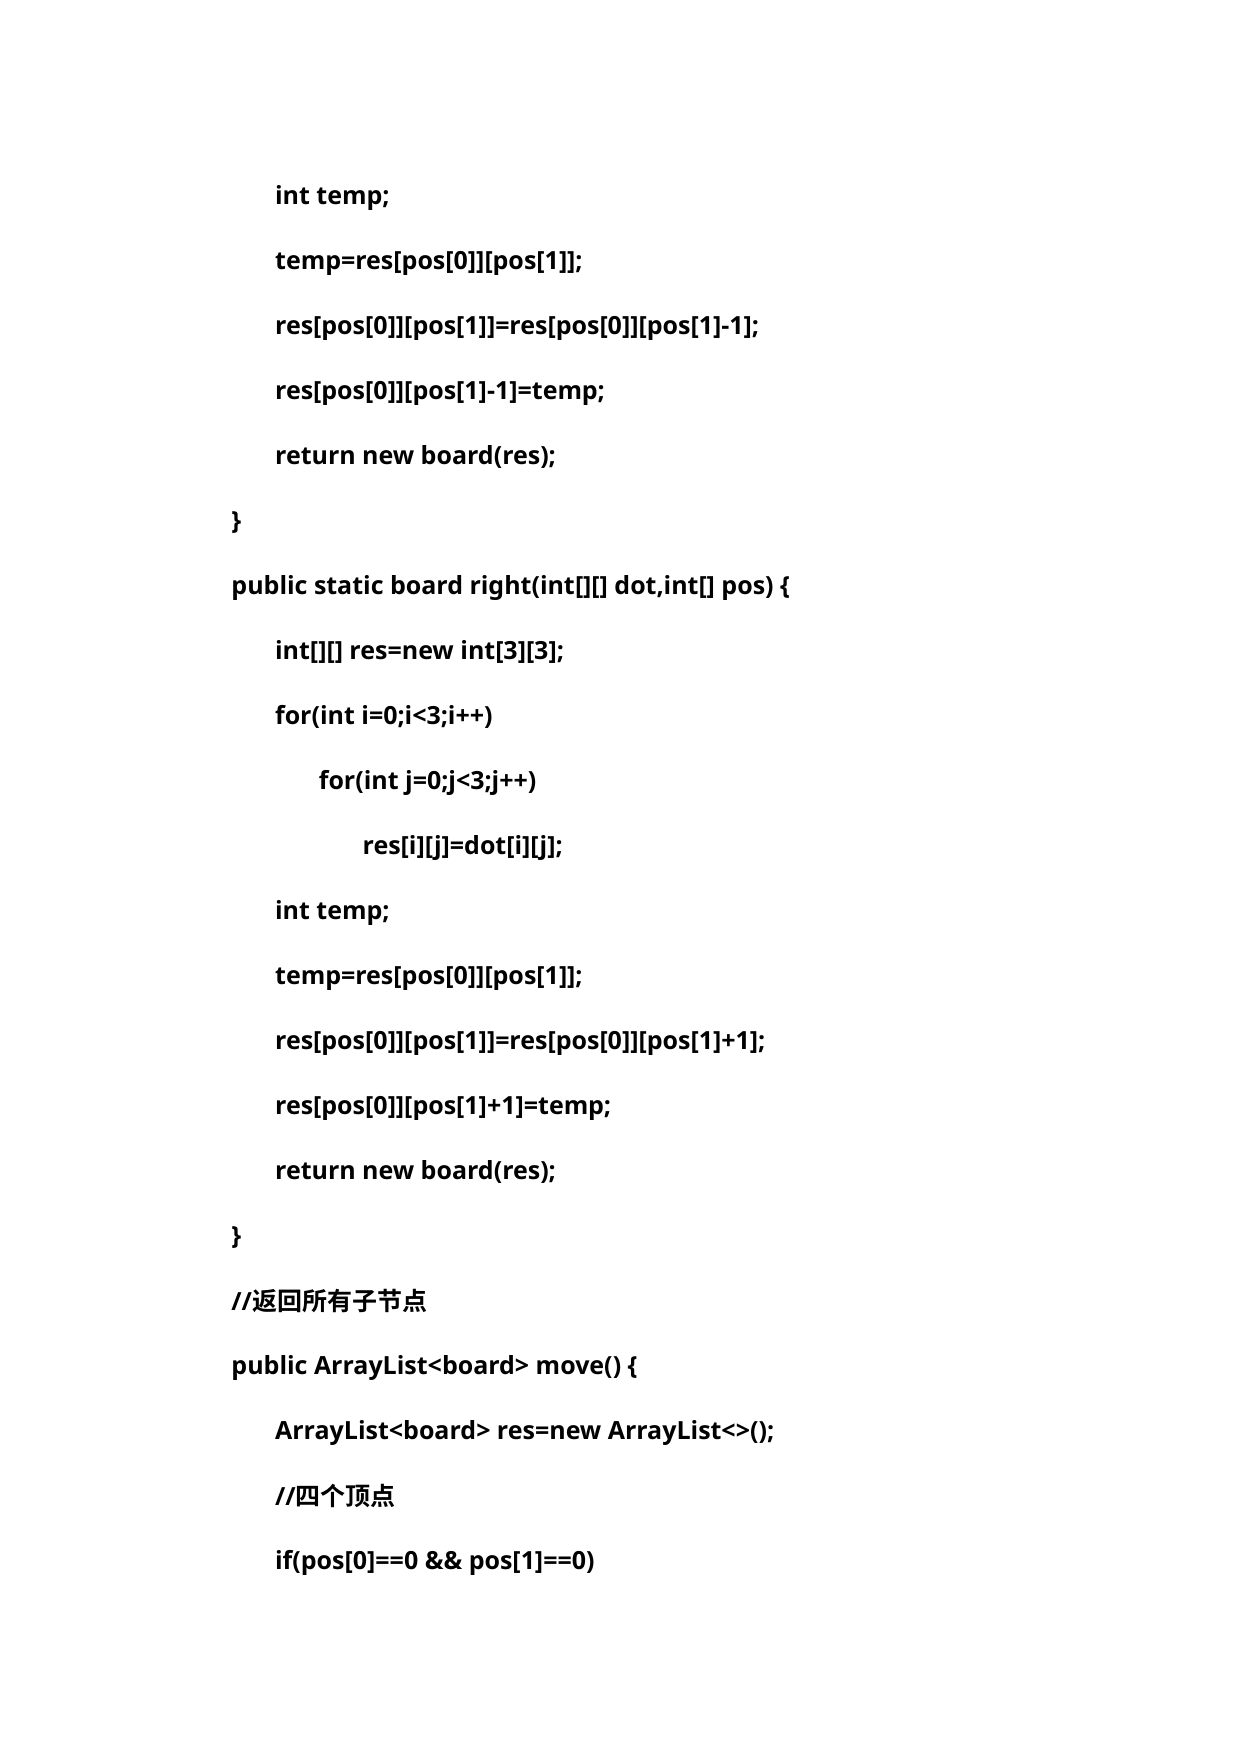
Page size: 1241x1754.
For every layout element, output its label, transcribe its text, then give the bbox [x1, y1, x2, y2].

list int temp; [187, 162, 1053, 227]
list res[pos[0]][pos[1]]=res[pos[0]][pos[1]-1]; [187, 292, 1053, 357]
list int[][] res=new int[3][3]; [187, 617, 1053, 682]
list return new board(res); [187, 1137, 1053, 1202]
list int temp; [187, 877, 1053, 942]
list } [187, 1202, 1053, 1267]
list if(pos[0]==0 && pos[1]==0) [187, 1527, 1053, 1592]
list res[pos[0]][pos[1]+1]=temp; [187, 1072, 1053, 1137]
list public ArrayList<board> move() { [187, 1332, 1053, 1397]
list temp=res[pos[0]][pos[1]]; [187, 227, 1053, 292]
list //四个顶点 [187, 1462, 1053, 1527]
list ArrayList<board> res=new ArrayList<>(); [187, 1397, 1053, 1462]
list return new board(res); [187, 422, 1053, 487]
list temp=res[pos[0]][pos[1]]; [187, 942, 1053, 1007]
list public static board right(int[][] dot,int[] pos) { [187, 552, 1053, 617]
list for(int j=0;j<3;j++) [187, 747, 1053, 812]
list res[pos[0]][pos[1]]=res[pos[0]][pos[1]+1]; [187, 1007, 1053, 1072]
list //返回所有子节点 [187, 1267, 1053, 1332]
list res[i][j]=dot[i][j]; [187, 812, 1053, 877]
list for(int i=0;i<3;i++) [187, 682, 1053, 747]
list res[pos[0]][pos[1]-1]=temp; [187, 357, 1053, 422]
list } [187, 487, 1053, 552]
